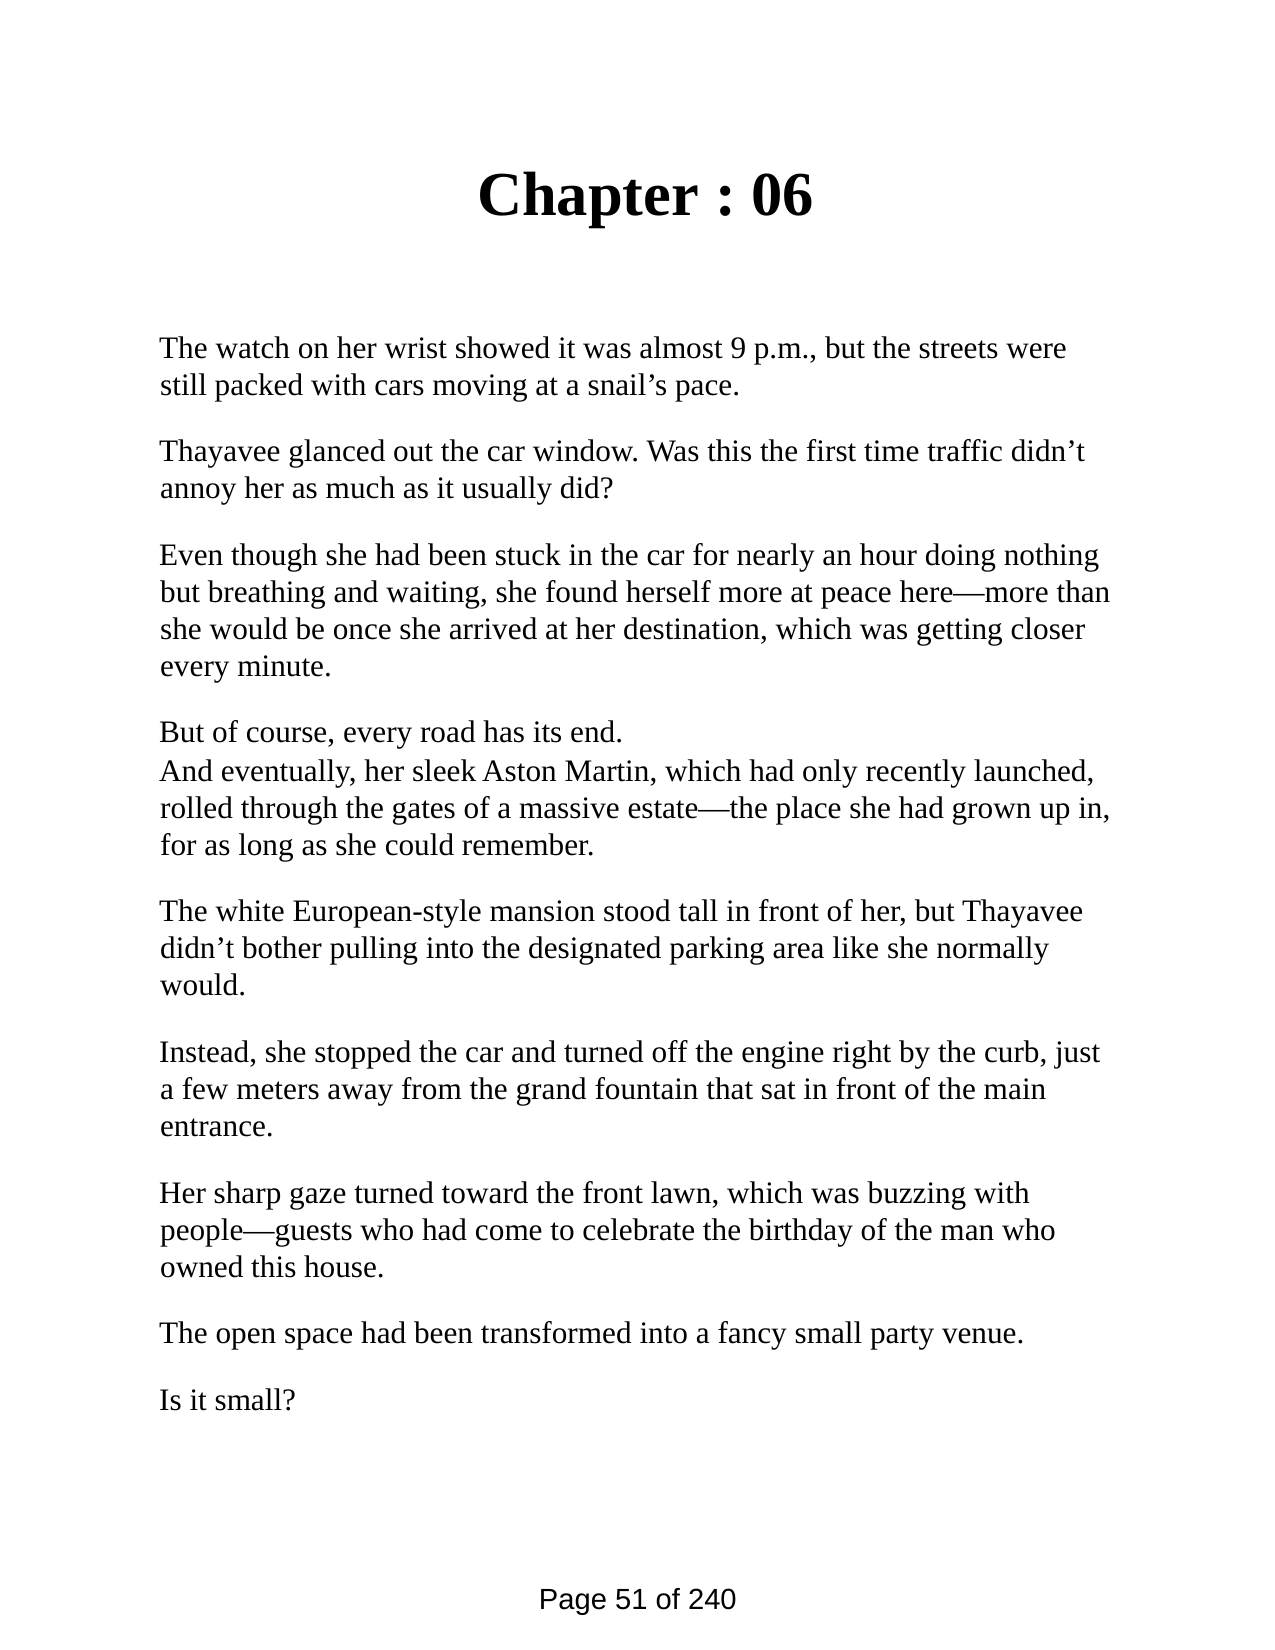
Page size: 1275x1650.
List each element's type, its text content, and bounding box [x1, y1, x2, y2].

text Instead, she stopped the car and turned off the engine right by the curb, just a few meters away from the grand fountain that sat in front of the main entrance. [159, 1033, 1113, 1143]
text But of course, every road has its end. [159, 714, 1113, 750]
text Even though she had been stuck in the car for nearly an hour doing nothing but breathing and waiting, she found herself more at peace here—more than she would be once she arrived at her destination, which was getting closer every minute. [159, 536, 1113, 683]
text Thayavee glanced out the car window. Was this the first time traffic didn’t annoy her as much as it usually did? [159, 432, 1113, 505]
text Her sharp gaze turned toward the front lawn, which was buzzing with people—guests who had come to celebrate the birthday of the man who owned this house. [159, 1174, 1113, 1284]
text Is it small? [159, 1381, 1113, 1417]
text And eventually, her sleek Aston Martin, which had only recently launched, rolled through the gates of a massive estate—the place she had grown up in, for as long as she could remember. [159, 752, 1113, 862]
text The watch on her wrist showed it was almost 9 p.m., but the streets were still packed with cars moving at a snail’s pace. [159, 329, 1113, 402]
text The open space had been transformed into a fancy small party venue. [159, 1314, 1113, 1351]
text The white European-style mansion stood tall in front of her, but Thayavee didn’t bother pulling into the designated parking area like she normally would. [159, 893, 1113, 1003]
subtitle Chapter : 06 [160, 156, 1114, 228]
